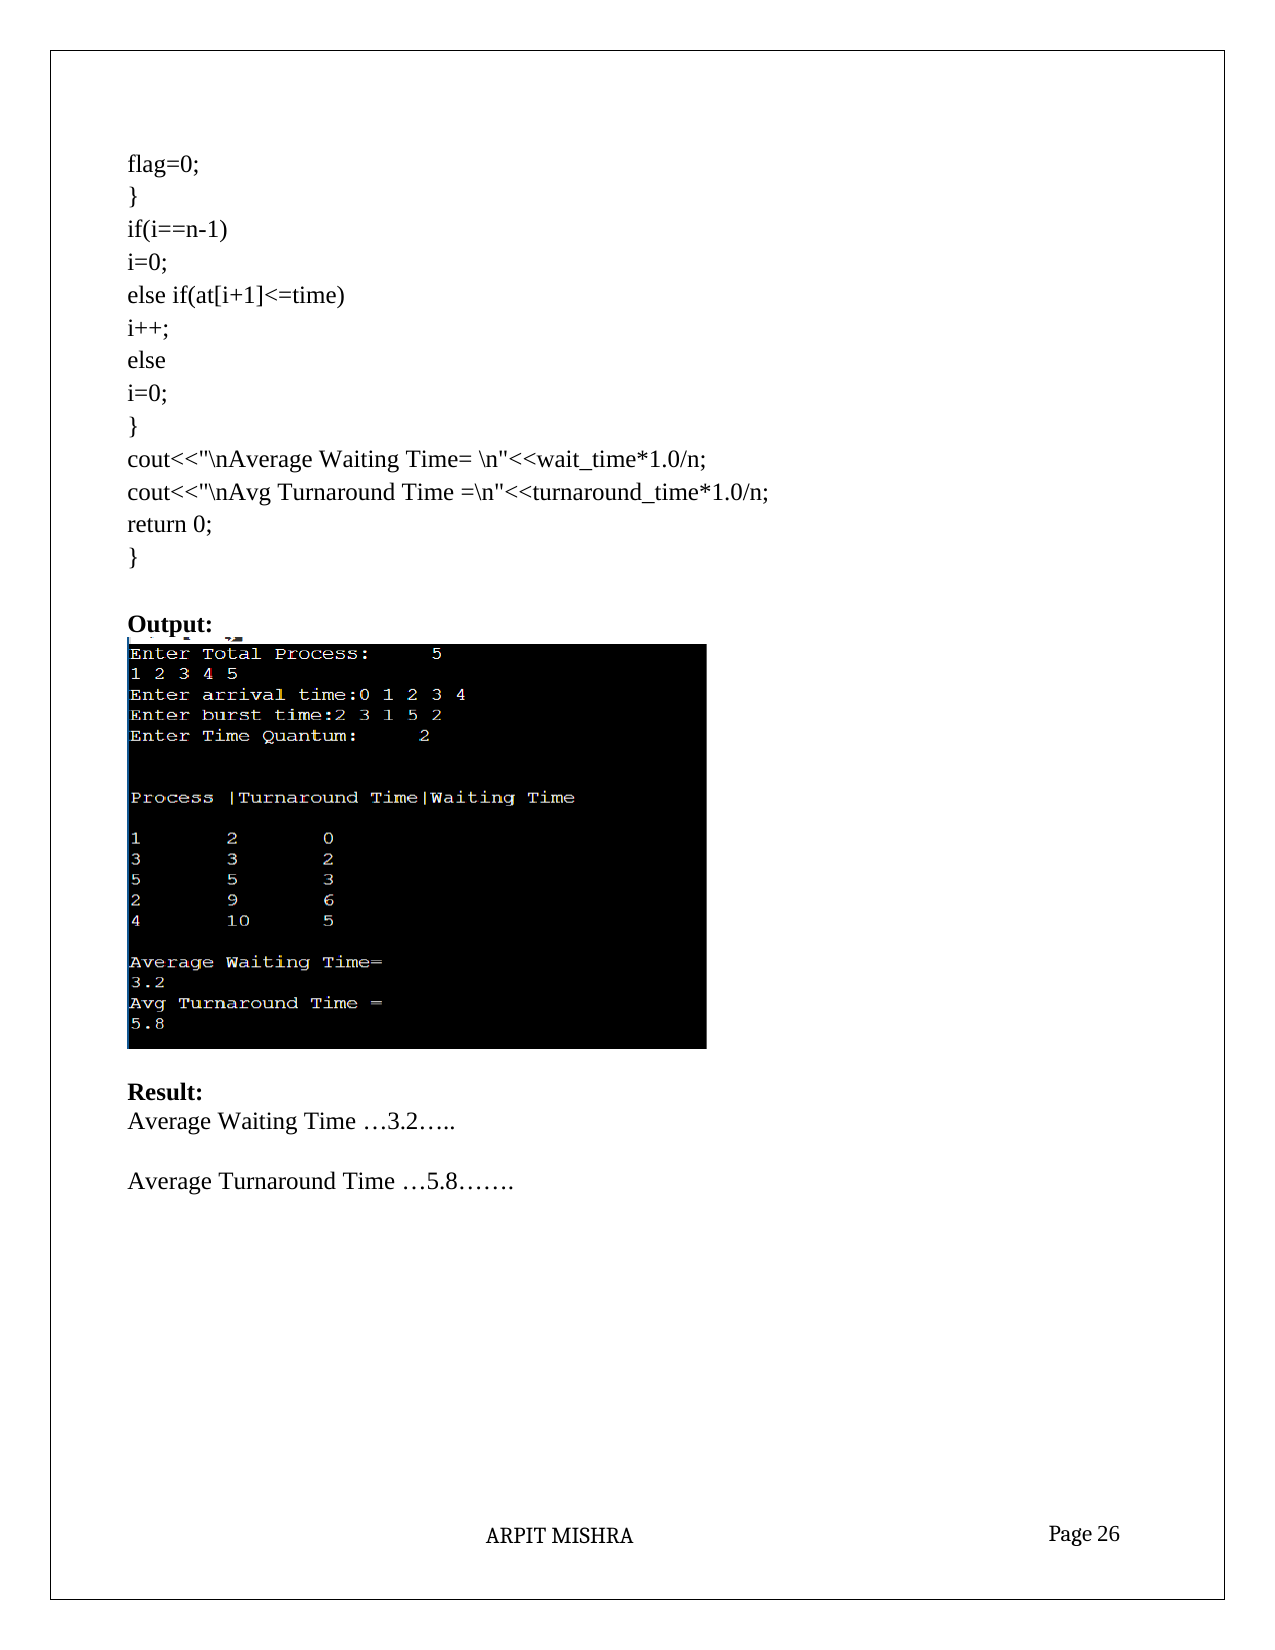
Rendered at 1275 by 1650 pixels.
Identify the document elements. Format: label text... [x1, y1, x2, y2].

text return 0; [127, 507, 1154, 539]
text flag=0; [127, 146, 1154, 178]
text i=0; [127, 375, 1154, 408]
text } [127, 408, 1154, 441]
text Average Waiting Time …3.2….. [127, 1106, 1154, 1135]
text } [127, 539, 1154, 572]
text else [127, 343, 1154, 375]
text } [127, 178, 1154, 211]
text cout<<"\nAvg Turnaround Time =\n"<<turnaround_time*1.0/n; [127, 474, 1154, 507]
text i=0; [127, 244, 1154, 277]
picture [127, 637, 707, 1049]
text if(i==n-1) [127, 211, 1154, 244]
text else if(at[i+1]<=time) [127, 277, 1154, 310]
subtitle Result: [127, 1077, 1154, 1106]
text i++; [127, 310, 1154, 343]
text Output: [127, 609, 1154, 638]
text cout<<"\nAverage Waiting Time= \n"<<wait_time*1.0/n; [127, 441, 1154, 474]
text Average Turnaround Time …5.8……. [127, 1166, 1154, 1194]
